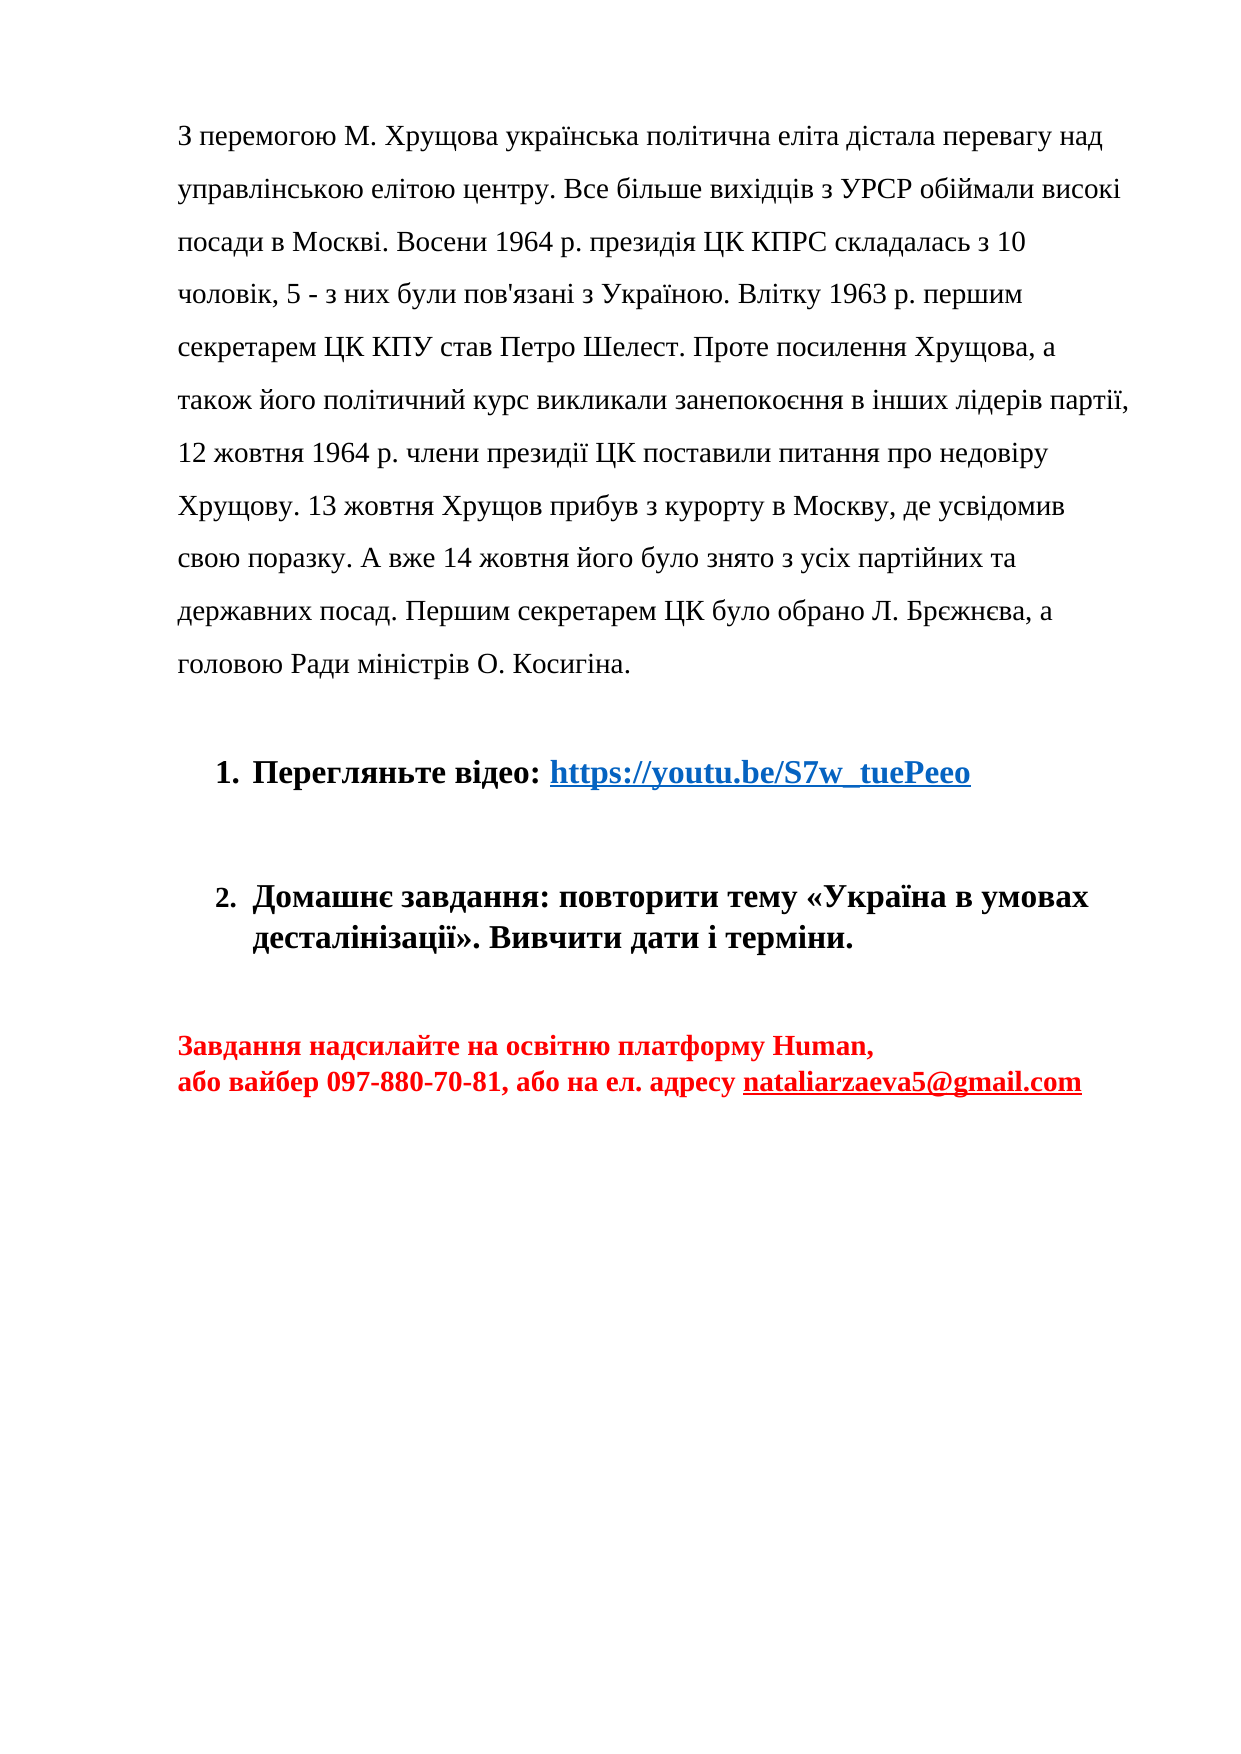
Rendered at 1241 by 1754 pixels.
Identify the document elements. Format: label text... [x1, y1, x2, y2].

text Завдання надсилайте на освітню платформу Human, або вайбер 097-880-70-81, або на ел. адресу nataliarzaeva5@gmail.com [177, 1028, 1152, 1098]
list Перегляньте відео: https://youtu.be/S7w_tuePeeo [215, 752, 1152, 790]
text чоловік, 5 - з них були пов'язані з Україною. Влітку 1963 р. першим [177, 277, 1152, 310]
text управлінською елітою центру. Все більше вихідців з УРСР обіймали високі [177, 171, 1152, 204]
text головою Ради міністрів О. Косигіна. [177, 646, 1152, 680]
text свою поразку. А вже 14 жовтня його було знято з усіх партійних та [177, 541, 1152, 574]
text Хрущову. 13 жовтня Хрущов прибув з курорту в Москву, де усвідомив [177, 488, 1152, 521]
list Домашнє завдання: повторити тему «Україна в умовах десталінізації». Вивчити дати і терміни. [215, 876, 1152, 956]
text посади в Москві. Восени 1964 р. президія ЦК КПРС складалась з 10 [177, 224, 1152, 257]
text також його політичний курс викликали занепокоєння в інших лідерів партії, [177, 382, 1152, 416]
text державних посад. Першим секретарем ЦК було обрано Л. Брєжнєва, а [177, 593, 1152, 627]
text З перемогою М. Хрущова українська політична еліта дістала перевагу над [177, 118, 1152, 152]
text 12 жовтня 1964 р. члени президії ЦК поставили питання про недовіру [177, 435, 1152, 468]
text секретарем ЦК КПУ став Петро Шелест. Проте посилення Хрущова, а [177, 329, 1152, 363]
